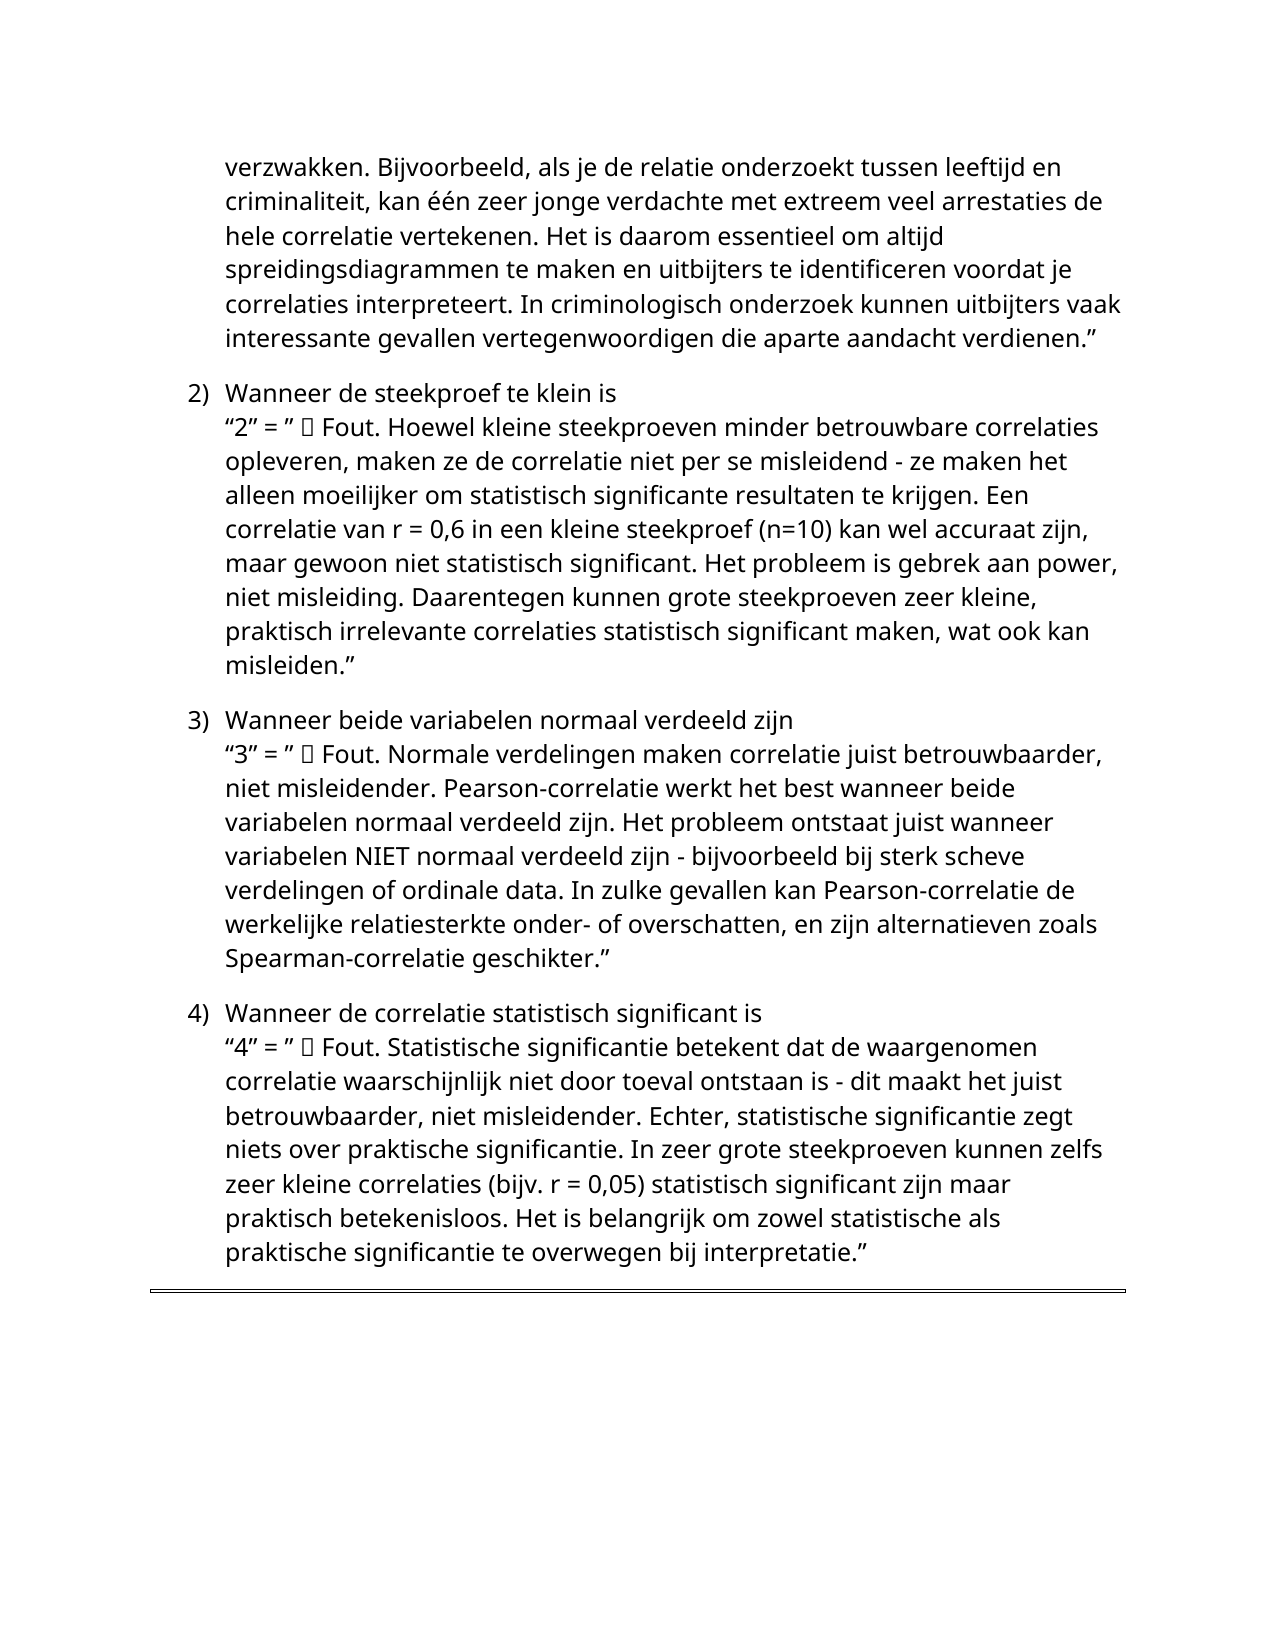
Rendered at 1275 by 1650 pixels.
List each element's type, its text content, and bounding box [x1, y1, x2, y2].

list Wanneer de steekproef te klein is “2” = ” ❌ Fout. Hoewel kleine steekproeven minder betrouwbare correlaties opleveren, maken ze de correlatie niet per se misleidend - ze maken het alleen moeilijker om statistisch significante resultaten te krijgen. Een correlatie van r = 0,6 in een kleine steekproef (n=10) kan wel accuraat zijn, maar gewoon niet statistisch significant. Het probleem is gebrek aan power, niet misleiding. Daarentegen kunnen grote steekproeven zeer kleine, praktisch irrelevante correlaties statistisch significant maken, wat ook kan misleiden.” [187, 375, 1125, 682]
list Wanneer beide variabelen normaal verdeeld zijn “3” = ” ❌ Fout. Normale verdelingen maken correlatie juist betrouwbaarder, niet misleidender. Pearson-correlatie werkt het best wanneer beide variabelen normaal verdeeld zijn. Het probleem ontstaat juist wanneer variabelen NIET normaal verdeeld zijn - bijvoorbeeld bij sterk scheve verdelingen of ordinale data. In zulke gevallen kan Pearson-correlatie de werkelijke relatiesterkte onder- of overschatten, en zijn alternatieven zoals Spearman-correlatie geschikter.” [187, 703, 1125, 975]
list Wanneer de correlatie statistisch significant is “4” = ” ❌ Fout. Statistische significantie betekent dat de waargenomen correlatie waarschijnlijk niet door toeval ontstaan is - dit maakt het juist betrouwbaarder, niet misleidender. Echter, statistische significantie zegt niets over praktische significantie. In zeer grote steekproeven kunnen zelfs zeer kleine correlaties (bijv. r = 0,05) statistisch significant zijn maar praktisch betekenisloos. Het is belangrijk om zowel statistische als praktische significantie te overwegen bij interpretatie.” [187, 996, 1125, 1268]
